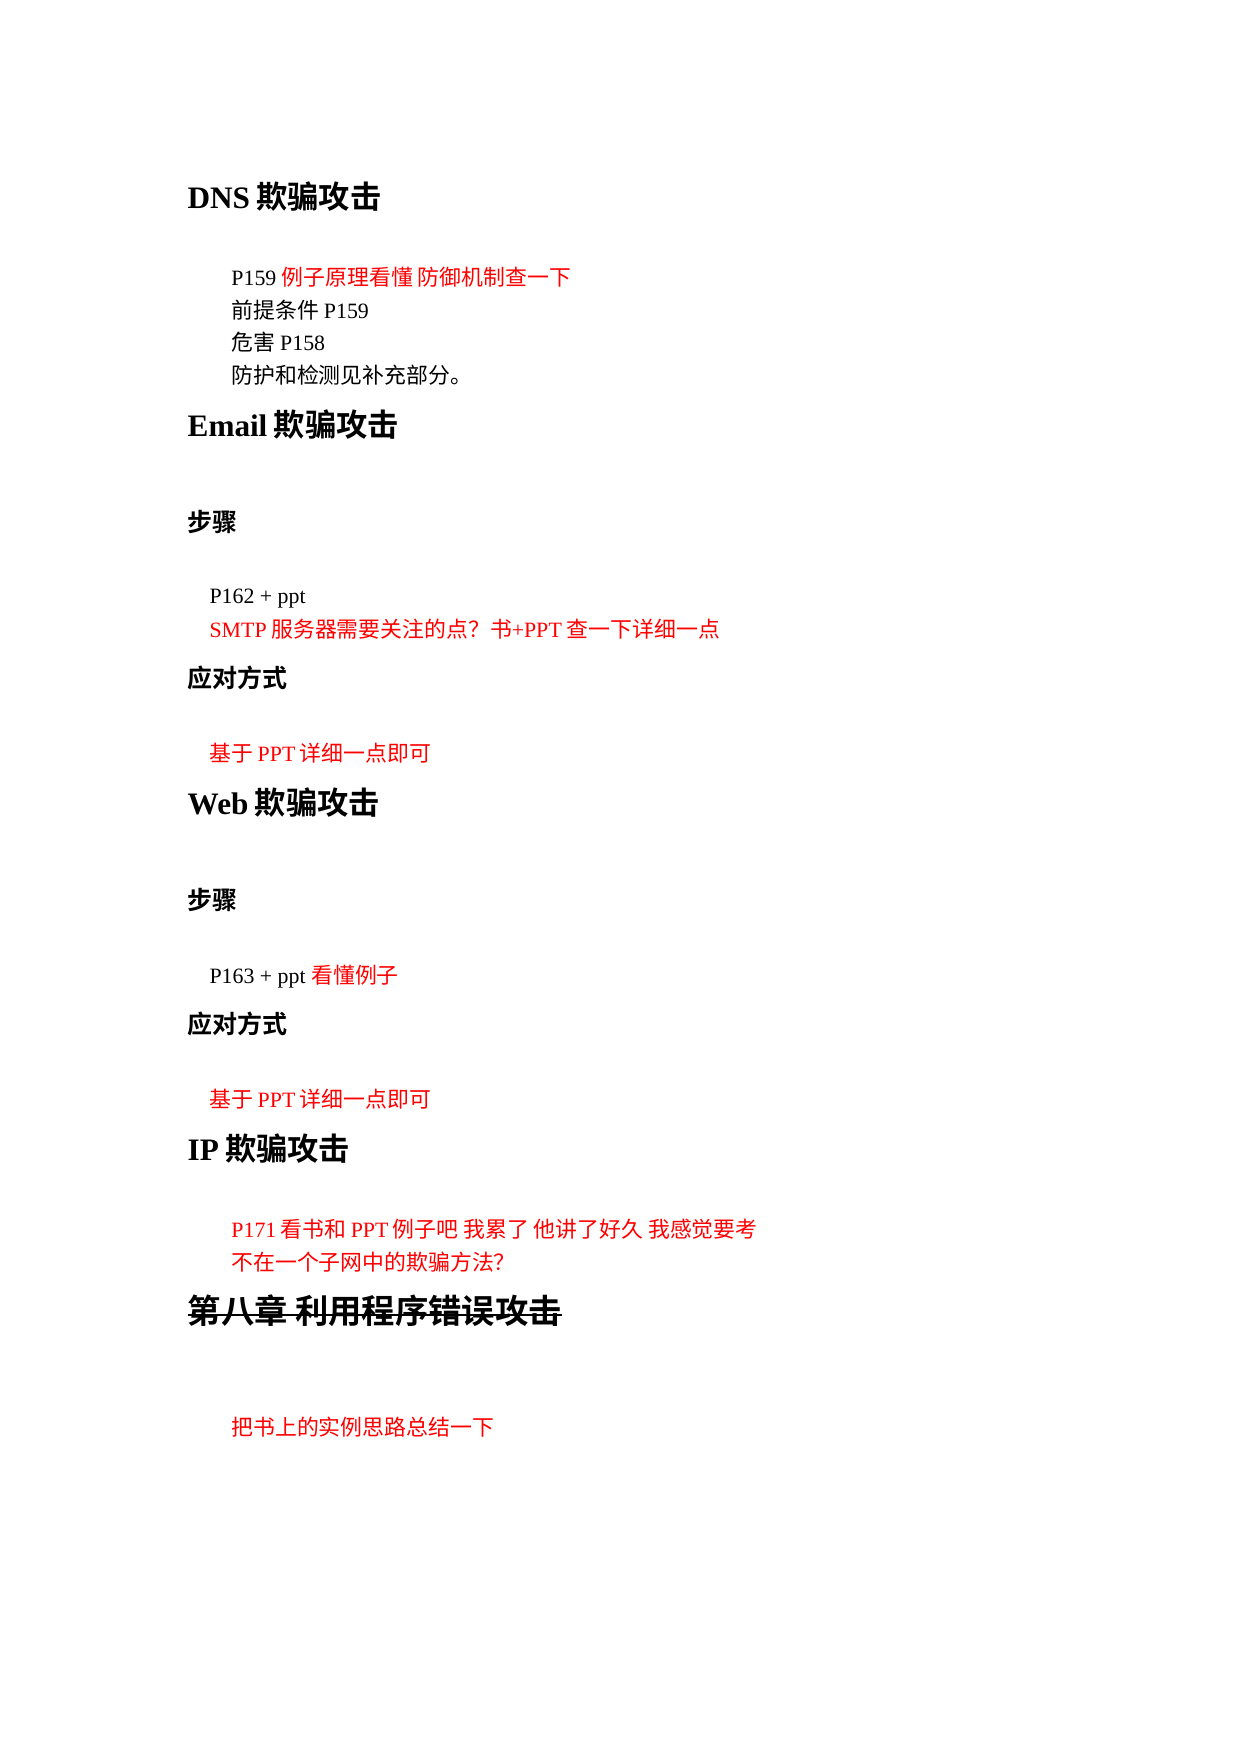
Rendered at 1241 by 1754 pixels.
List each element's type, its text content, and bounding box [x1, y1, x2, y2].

text SMTP服务器需要关注的点？书+PPT 查一下详细一点 [187, 612, 1053, 644]
subtitle 步骤 [187, 866, 1053, 931]
subtitle 步骤 [187, 488, 1053, 553]
text 基于PPT详细一点即可 [187, 736, 1053, 768]
subtitle DNS欺骗攻击 [187, 162, 1053, 227]
text P171看书和PPT例子吧 我累了 他讲了好久 我感觉要考 [187, 1212, 1053, 1244]
text 把书上的实例思路总结一下 [187, 1410, 1053, 1442]
subtitle Web欺骗攻击 [187, 768, 1053, 833]
text P159 例子原理看懂 防御机制查一下 [187, 260, 1053, 292]
subtitle 第八章 利用程序错误攻击 [187, 1277, 1053, 1342]
subtitle Email欺骗攻击 [187, 390, 1053, 455]
text 前提条件 P159 [187, 292, 1053, 325]
text 防护和检测见补充部分。 [187, 357, 1053, 390]
text P163 + ppt 看懂例子 [187, 958, 1053, 990]
text 危害 P158 [187, 325, 1053, 357]
text 不在一个子网中的欺骗方法？ [187, 1244, 1053, 1277]
text P162 + ppt [187, 579, 1053, 612]
subtitle 应对方式 [187, 644, 1053, 709]
text 基于PPT详细一点即可 [187, 1082, 1053, 1114]
subtitle 应对方式 [187, 990, 1053, 1055]
subtitle IP欺骗攻击 [187, 1114, 1053, 1179]
